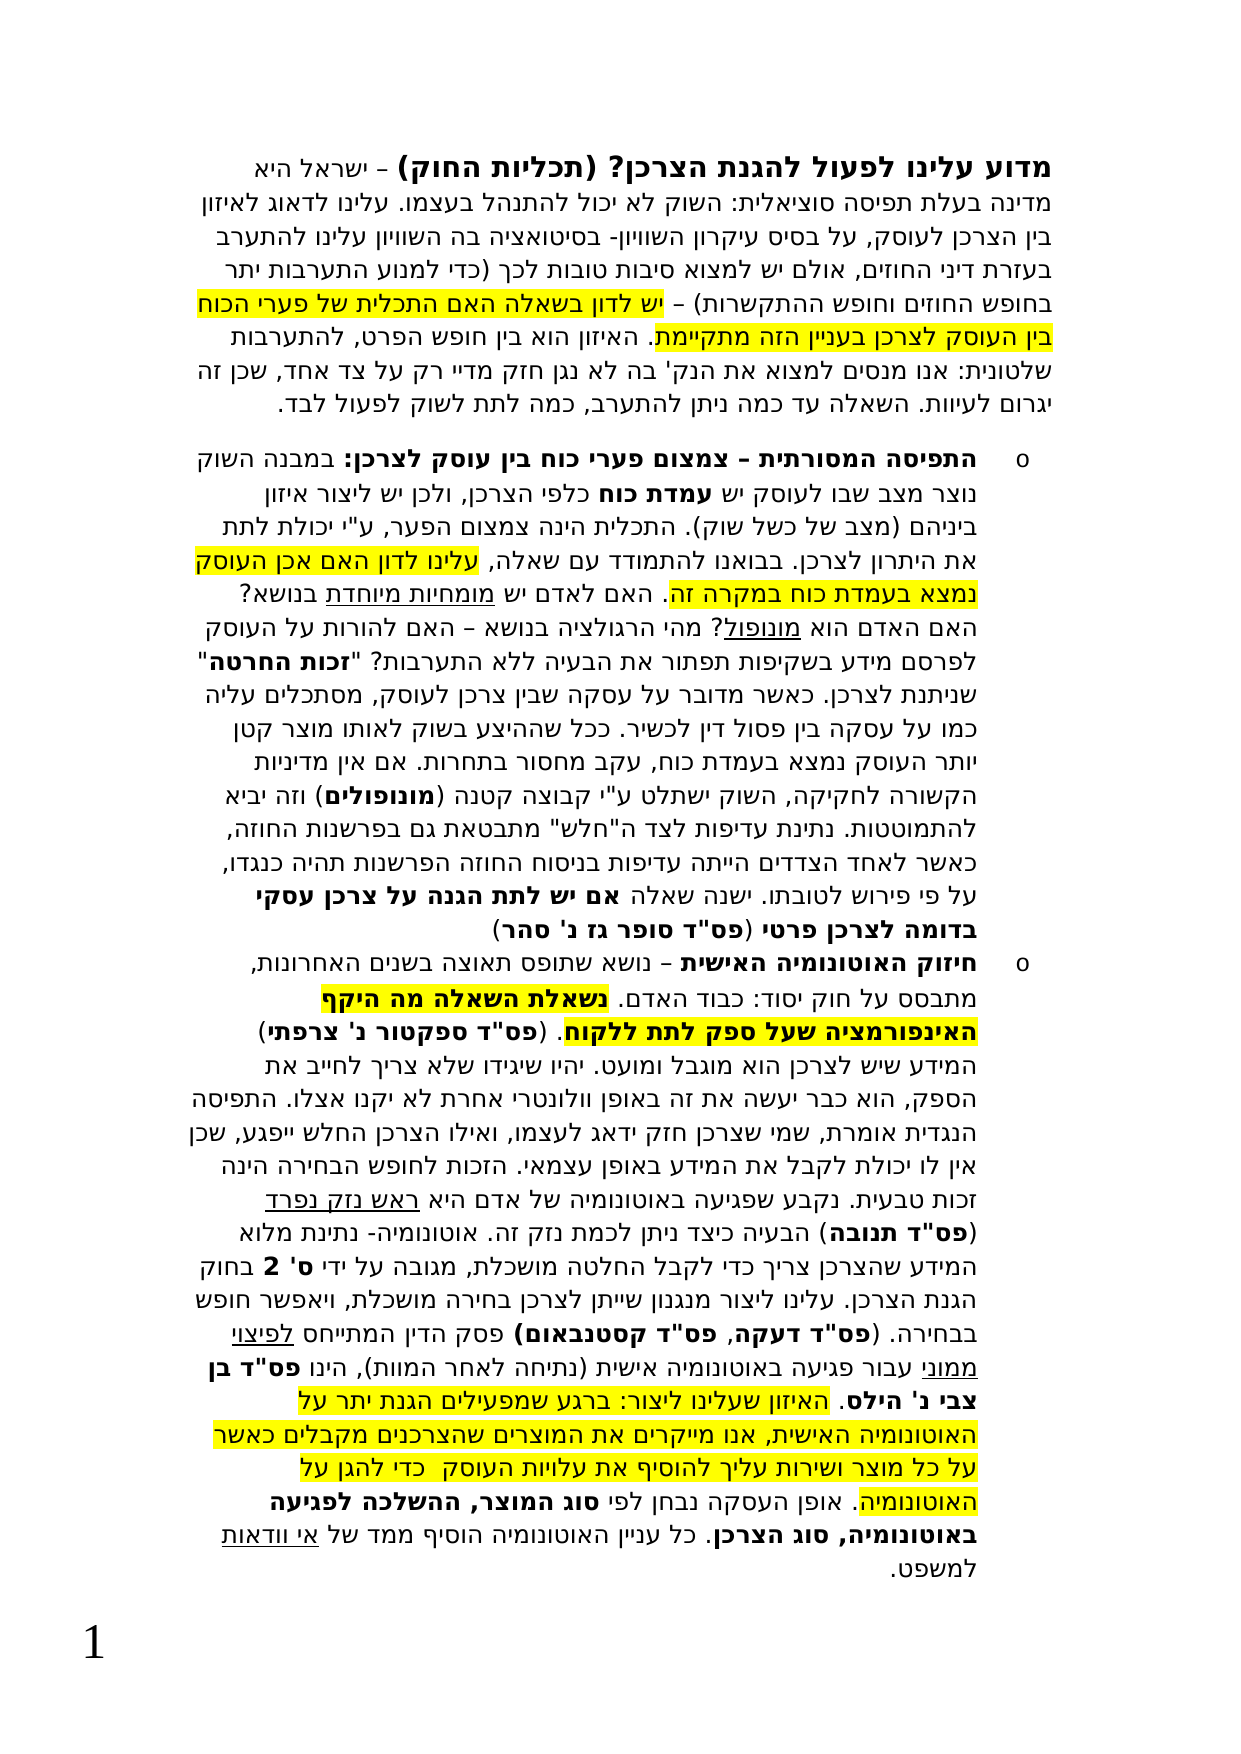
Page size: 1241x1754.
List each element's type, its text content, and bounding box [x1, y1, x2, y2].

list התפיסה המסורתית – צמצום פערי כוח בין עוסק לצרכן: במבנה השוק נוצר מצב שבו לעוסק יש עמדת כוח כלפי הצרכן, ולכן יש ליצור איזון ביניהם (מצב של כשל שוק). התכלית הינה צמצום הפער, ע"י יכולת לתת את היתרון לצרכן. בבואנו להתמודד עם שאלה, עלינו לדון האם אכן העוסק נמצא בעמדת כוח במקרה זה. האם לאדם יש מומחיות מיוחדת בנושא? האם האדם הוא מונופול? מהי הרגולציה בנושא – האם להורות על העוסק לפרסם מידע בשקיפות תפתור את הבעיה ללא התערבות? "זכות החרטה" שניתנת לצרכן. כאשר מדובר על עסקה שבין צרכן לעוסק, מסתכלים עליה כמו על עסקה בין פסול דין לכשיר. ככל שההיצע בשוק לאותו מוצר קטן יותר העוסק נמצא בעמדת כוח, עקב מחסור בתחרות. אם אין מדיניות הקשורה לחקיקה, השוק ישתלט ע"י קבוצה קטנה (מונופולים) וזה יביא להתמוטטות. נתינת עדיפות לצד ה"חלש" מתבטאת גם בפרשנות החוזה, כאשר לאחד הצדדים הייתה עדיפות בניסוח החוזה הפרשנות תהיה כנגדו, על פי פירוש לטובתו. ישנה שאלה אם יש לתת הגנה על צרכן עסקי בדומה לצרכן פרטי (פס"ד סופר גז נ' סהר) [187, 444, 1015, 944]
text מדוע עלינו לפעול להגנת הצרכן? (תכליות החוק) – ישראל היא מדינה בעלת תפיסה סוציאלית: השוק לא יכול להתנהל בעצמו. עלינו לדאוג לאיזון בין הצרכן לעוסק, על בסיס עיקרון השוויון- בסיטואציה בה השוויון עלינו להתערב בעזרת דיני החוזים, אולם יש למצוא סיבות טובות לכך (כדי למנוע התערבות יתר בחופש החוזים וחופש ההתקשרות) – יש לדון בשאלה האם התכלית של פערי הכוח בין העוסק לצרכן בעניין הזה מתקיימת. האיזון הוא בין חופש הפרט, להתערבות שלטונית: אנו מנסים למצוא את הנק' בה לא נגן חזק מדיי רק על צד אחד, שכן זה יגרום לעיוות. השאלה עד כמה ניתן להתערב, כמה לתת לשוק לפעול לבד. [187, 150, 1053, 419]
list חיזוק האוטונומיה האישית – נושא שתופס תאוצה בשנים האחרונות, מתבסס על חוק יסוד: כבוד האדם. נשאלת השאלה מה היקף האינפורמציה שעל ספק לתת ללקוח. (פס"ד ספקטור נ' צרפתי) המידע שיש לצרכן הוא מוגבל ומועט. יהיו שיגידו שלא צריך לחייב את הספק, הוא כבר יעשה את זה באופן וולונטרי אחרת לא יקנו אצלו. התפיסה הנגדית אומרת, שמי שצרכן חזק ידאג לעצמו, ואילו הצרכן החלש ייפגע, שכן אין לו יכולת לקבל את המידע באופן עצמאי. הזכות לחופש הבחירה הינה זכות טבעית. נקבע שפגיעה באוטונומיה של אדם היא ראש נזק נפרד (פס"ד תנובה) הבעיה כיצד ניתן לכמת נזק זה. אוטונומיה- נתינת מלוא המידע שהצרכן צריך כדי לקבל החלטה מושכלת, מגובה על ידי ס' 2 בחוק הגנת הצרכן. עלינו ליצור מנגנון שייתן לצרכן בחירה מושכלת, ויאפשר חופש בבחירה. (פס"ד דעקה, פס"ד קסטנבאום) פסק הדין המתייחס לפיצוי ממוני עבור פגיעה באוטונומיה אישית (נתיחה לאחר המוות), הינו פס"ד בן צבי נ' הילס. האיזון שעלינו ליצור: ברגע שמפעילים הגנת יתר על האוטונומיה האישית, אנו מייקרים את המוצרים שהצרכנים מקבלים כאשר על כל מוצר ושירות עליך להוסיף את עלויות העוסק כדי להגן על האוטונומיה. אופן העסקה נבחן לפי סוג המוצר, ההשלכה לפגיעה באוטונומיה, סוג הצרכן. כל עניין האוטונומיה הוסיף ממד של אי וודאות למשפט. [187, 949, 1015, 1583]
